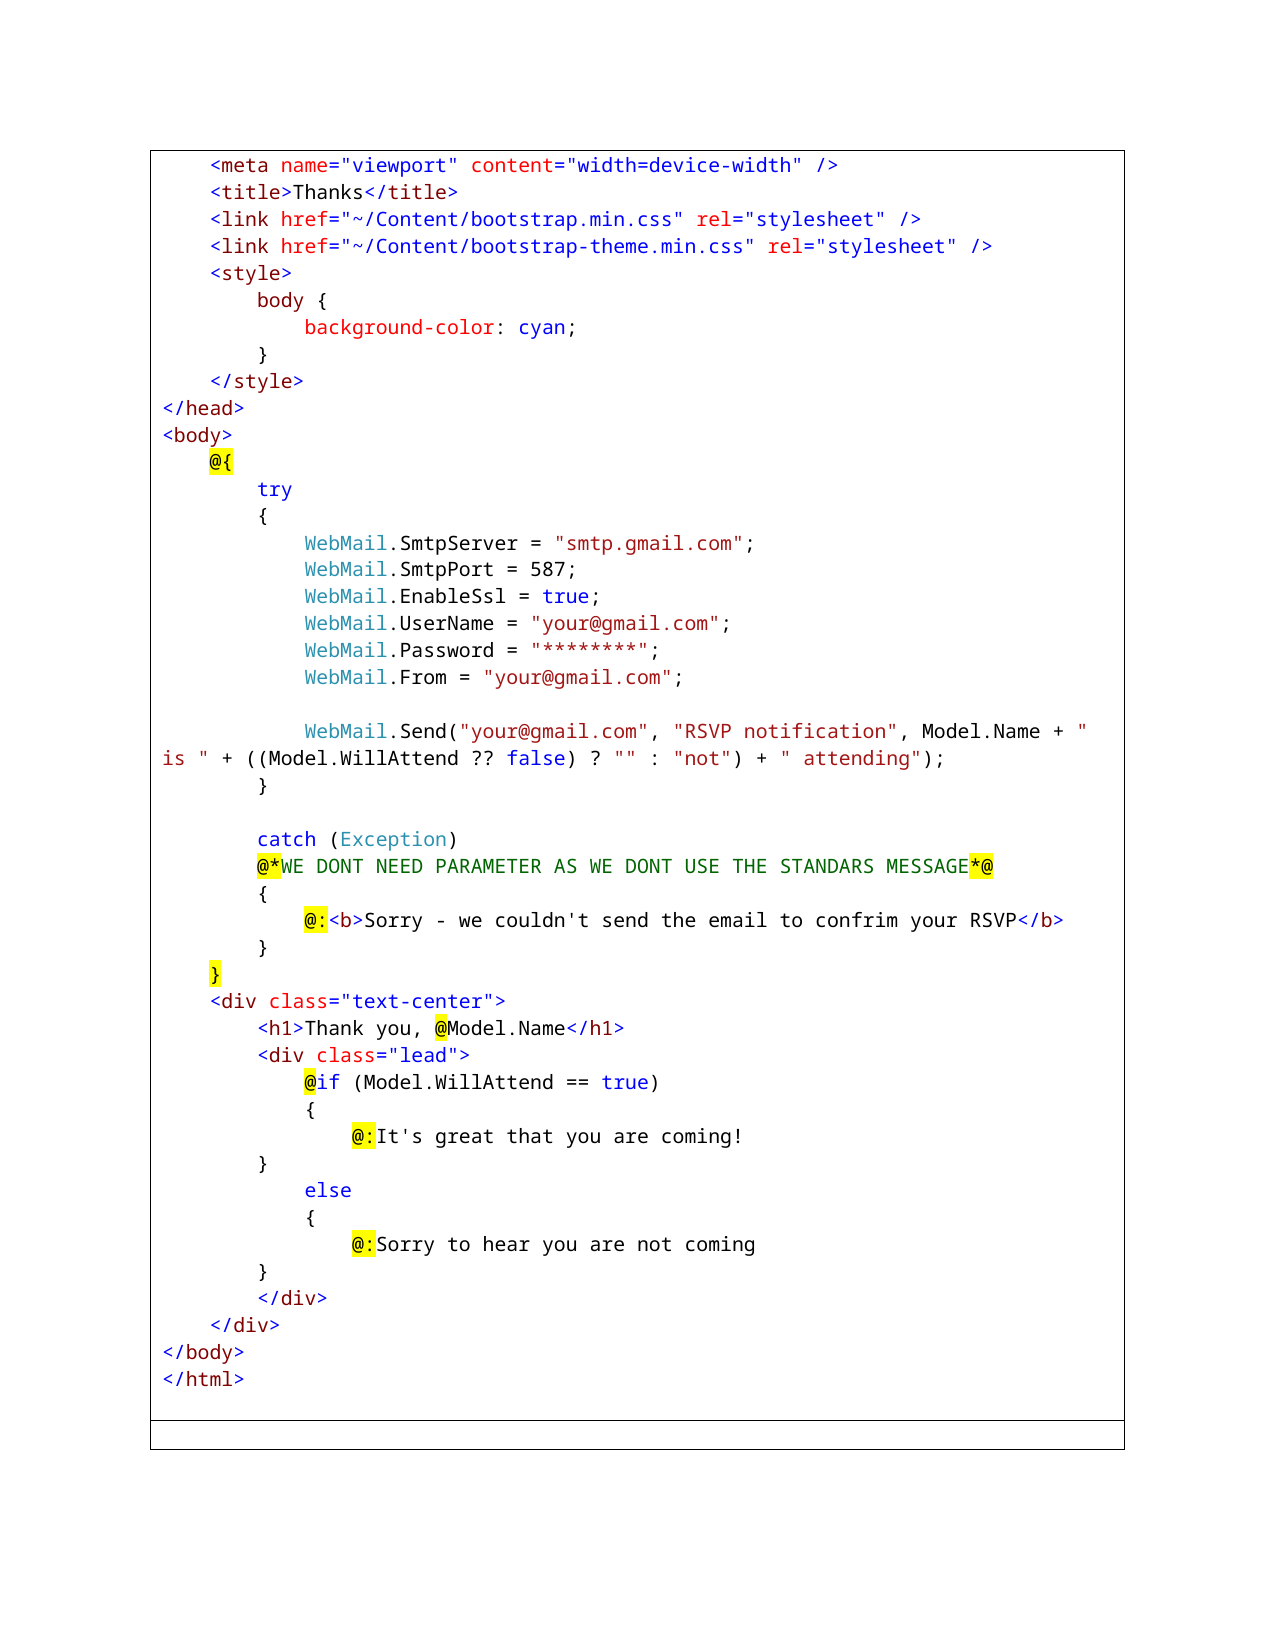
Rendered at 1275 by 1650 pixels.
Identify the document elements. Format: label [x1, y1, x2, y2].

table_cell [151, 151, 1124, 1420]
table_cell [151, 1421, 1124, 1449]
